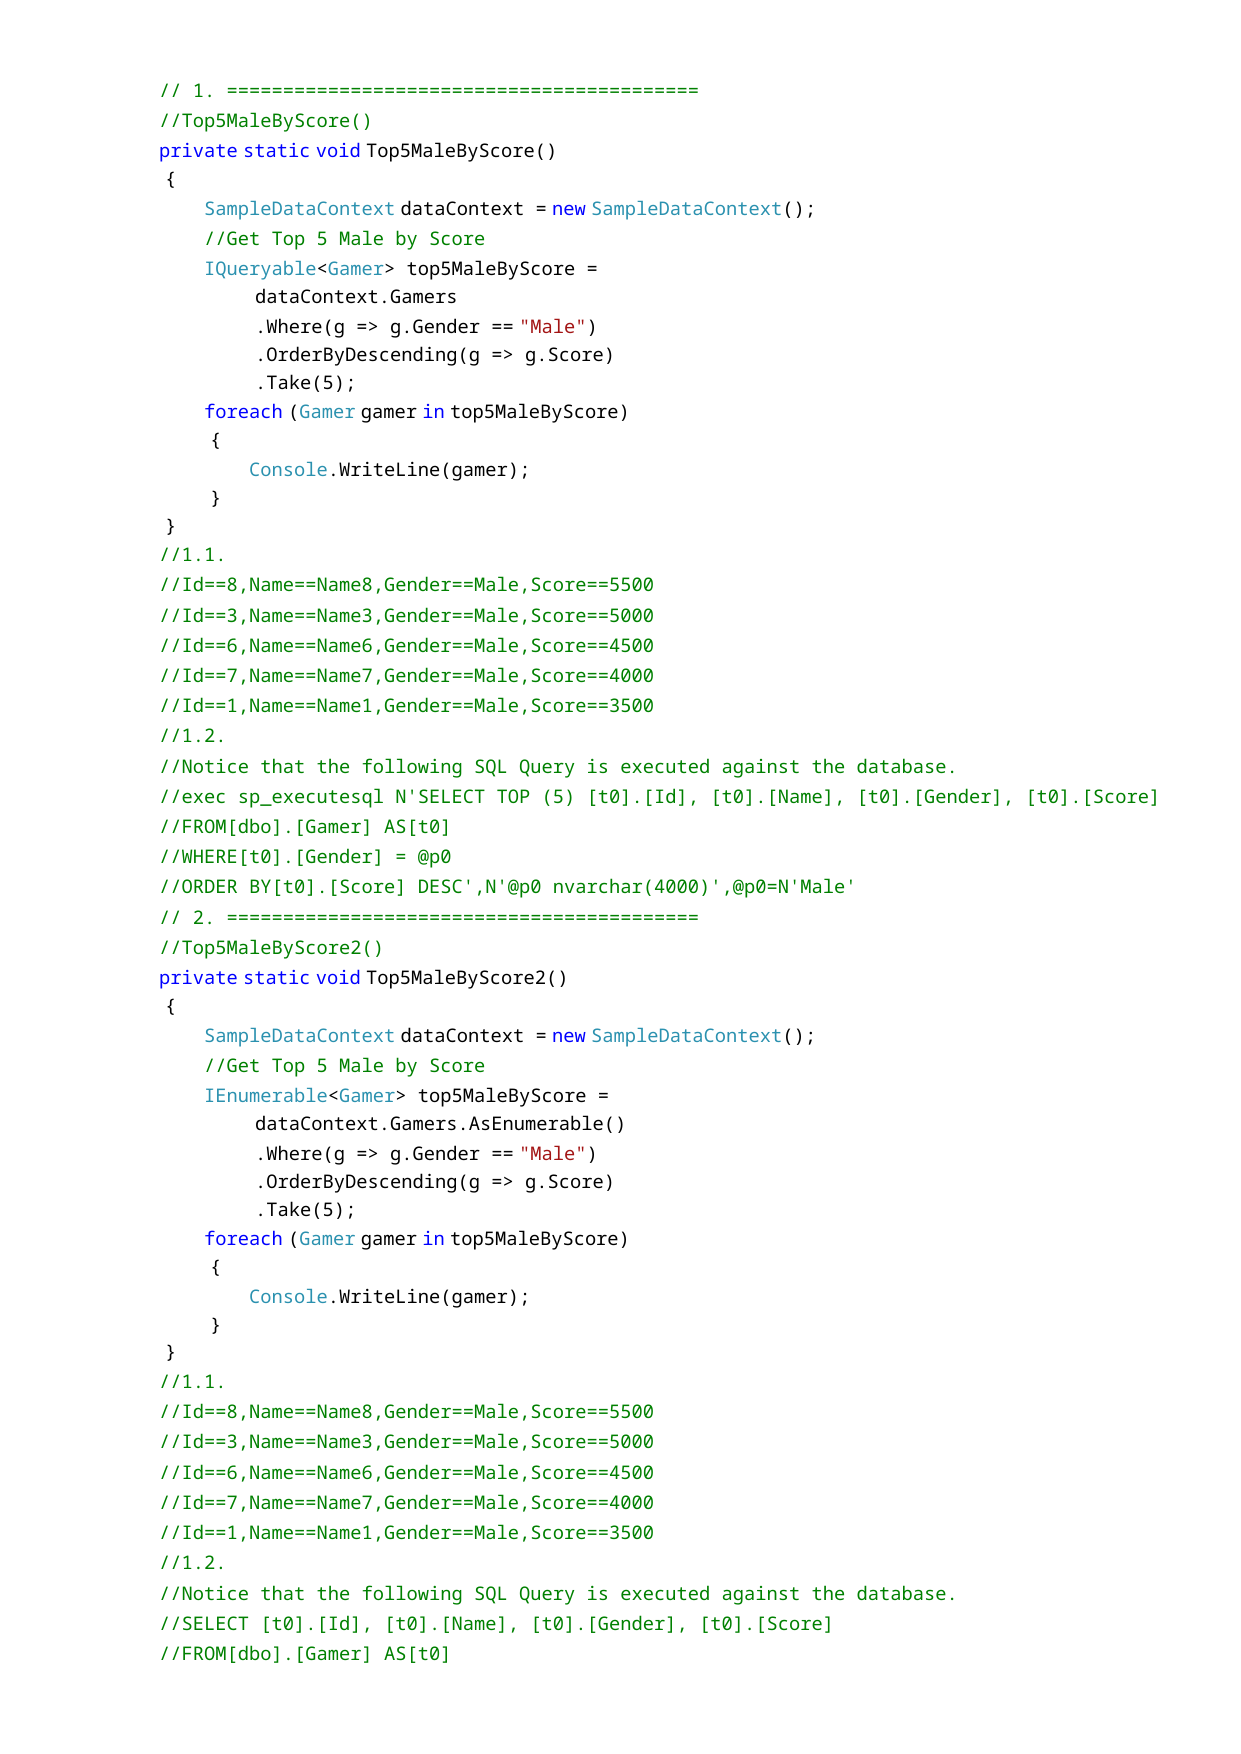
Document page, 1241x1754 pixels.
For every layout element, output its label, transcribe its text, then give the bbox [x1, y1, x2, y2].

text .OrderByDescending(g => g.Score) [75, 341, 1165, 367]
text private static void Top5MaleByScore() [75, 135, 1165, 163]
text //SELECT [t0].[Id], [t0].[Name], [t0].[Gender], [t0].[Score] [75, 1608, 1165, 1636]
text dataContext.Gamers [75, 284, 1165, 309]
text } [75, 512, 1165, 537]
text //Id==8,Name==Name8,Gender==Male,Score==5500 [75, 1396, 1165, 1424]
text //1.2. [75, 1547, 1165, 1576]
text //WHERE[t0].[Gender] = @p0 [75, 841, 1165, 869]
text IQueryable<Gamer> top5MaleByScore = [75, 253, 1165, 282]
text } [75, 1311, 1165, 1337]
text //Id==3,Name==Name3,Gender==Male,Score==5000 [75, 1427, 1165, 1455]
text //Id==1,Name==Name1,Gender==Male,Score==3500 [75, 1517, 1165, 1545]
text //Top5MaleByScore2() [75, 932, 1165, 960]
text //exec sp_executesql N'SELECT TOP (5) [t0].[Id], [t0].[Name], [t0].[Gender], [t0].[Score] [75, 781, 1165, 809]
text private static void Top5MaleByScore2() [75, 962, 1165, 990]
text //Id==3,Name==Name3,Gender==Male,Score==5000 [75, 600, 1165, 628]
text //Id==7,Name==Name7,Gender==Male,Score==4000 [75, 660, 1165, 688]
text .OrderByDescending(g => g.Score) [75, 1168, 1165, 1194]
text //Id==7,Name==Name7,Gender==Male,Score==4000 [75, 1487, 1165, 1515]
text IEnumerable<Gamer> top5MaleByScore = [75, 1080, 1165, 1108]
text SampleDataContext dataContext = new SampleDataContext(); [75, 193, 1165, 221]
text .Take(5); [75, 1196, 1165, 1221]
text //ORDER BY[t0].[Score] DESC',N'@p0 nvarchar(4000)',@p0=N'Male' [75, 872, 1165, 900]
text } [75, 1339, 1165, 1364]
text //Notice that the following SQL Query is executed against the database. [75, 751, 1165, 779]
text //Get Top 5 Male by Score [75, 1050, 1165, 1078]
text //FROM[dbo].[Gamer] AS[t0] [75, 811, 1165, 839]
text // 2. ========================================== [75, 902, 1165, 930]
text { [75, 992, 1165, 1018]
text Console.WriteLine(gamer); [75, 1281, 1165, 1309]
text //Top5MaleByScore() [75, 105, 1165, 133]
text .Take(5); [75, 369, 1165, 394]
text SampleDataContext dataContext = new SampleDataContext(); [75, 1020, 1165, 1048]
text dataContext.Gamers.AsEnumerable() [75, 1111, 1165, 1136]
text { [75, 1253, 1165, 1279]
text //Id==6,Name==Name6,Gender==Male,Score==4500 [75, 630, 1165, 658]
text //1.1. [75, 1366, 1165, 1394]
text { [75, 427, 1165, 452]
text //1.2. [75, 721, 1165, 749]
text } [75, 484, 1165, 510]
text .Where(g => g.Gender == "Male") [75, 311, 1165, 339]
text //Id==8,Name==Name8,Gender==Male,Score==5500 [75, 569, 1165, 598]
text //FROM[dbo].[Gamer] AS[t0] [75, 1638, 1165, 1666]
text //Get Top 5 Male by Score [75, 223, 1165, 251]
text foreach (Gamer gamer in top5MaleByScore) [75, 1223, 1165, 1251]
text Console.WriteLine(gamer); [75, 454, 1165, 482]
text .Where(g => g.Gender == "Male") [75, 1138, 1165, 1166]
text foreach (Gamer gamer in top5MaleByScore) [75, 396, 1165, 424]
text //Id==1,Name==Name1,Gender==Male,Score==3500 [75, 690, 1165, 718]
text //1.1. [75, 539, 1165, 567]
text { [75, 166, 1165, 191]
text //Notice that the following SQL Query is executed against the database. [75, 1578, 1165, 1606]
text // 1. ========================================== [75, 75, 1165, 103]
text //Id==6,Name==Name6,Gender==Male,Score==4500 [75, 1457, 1165, 1485]
